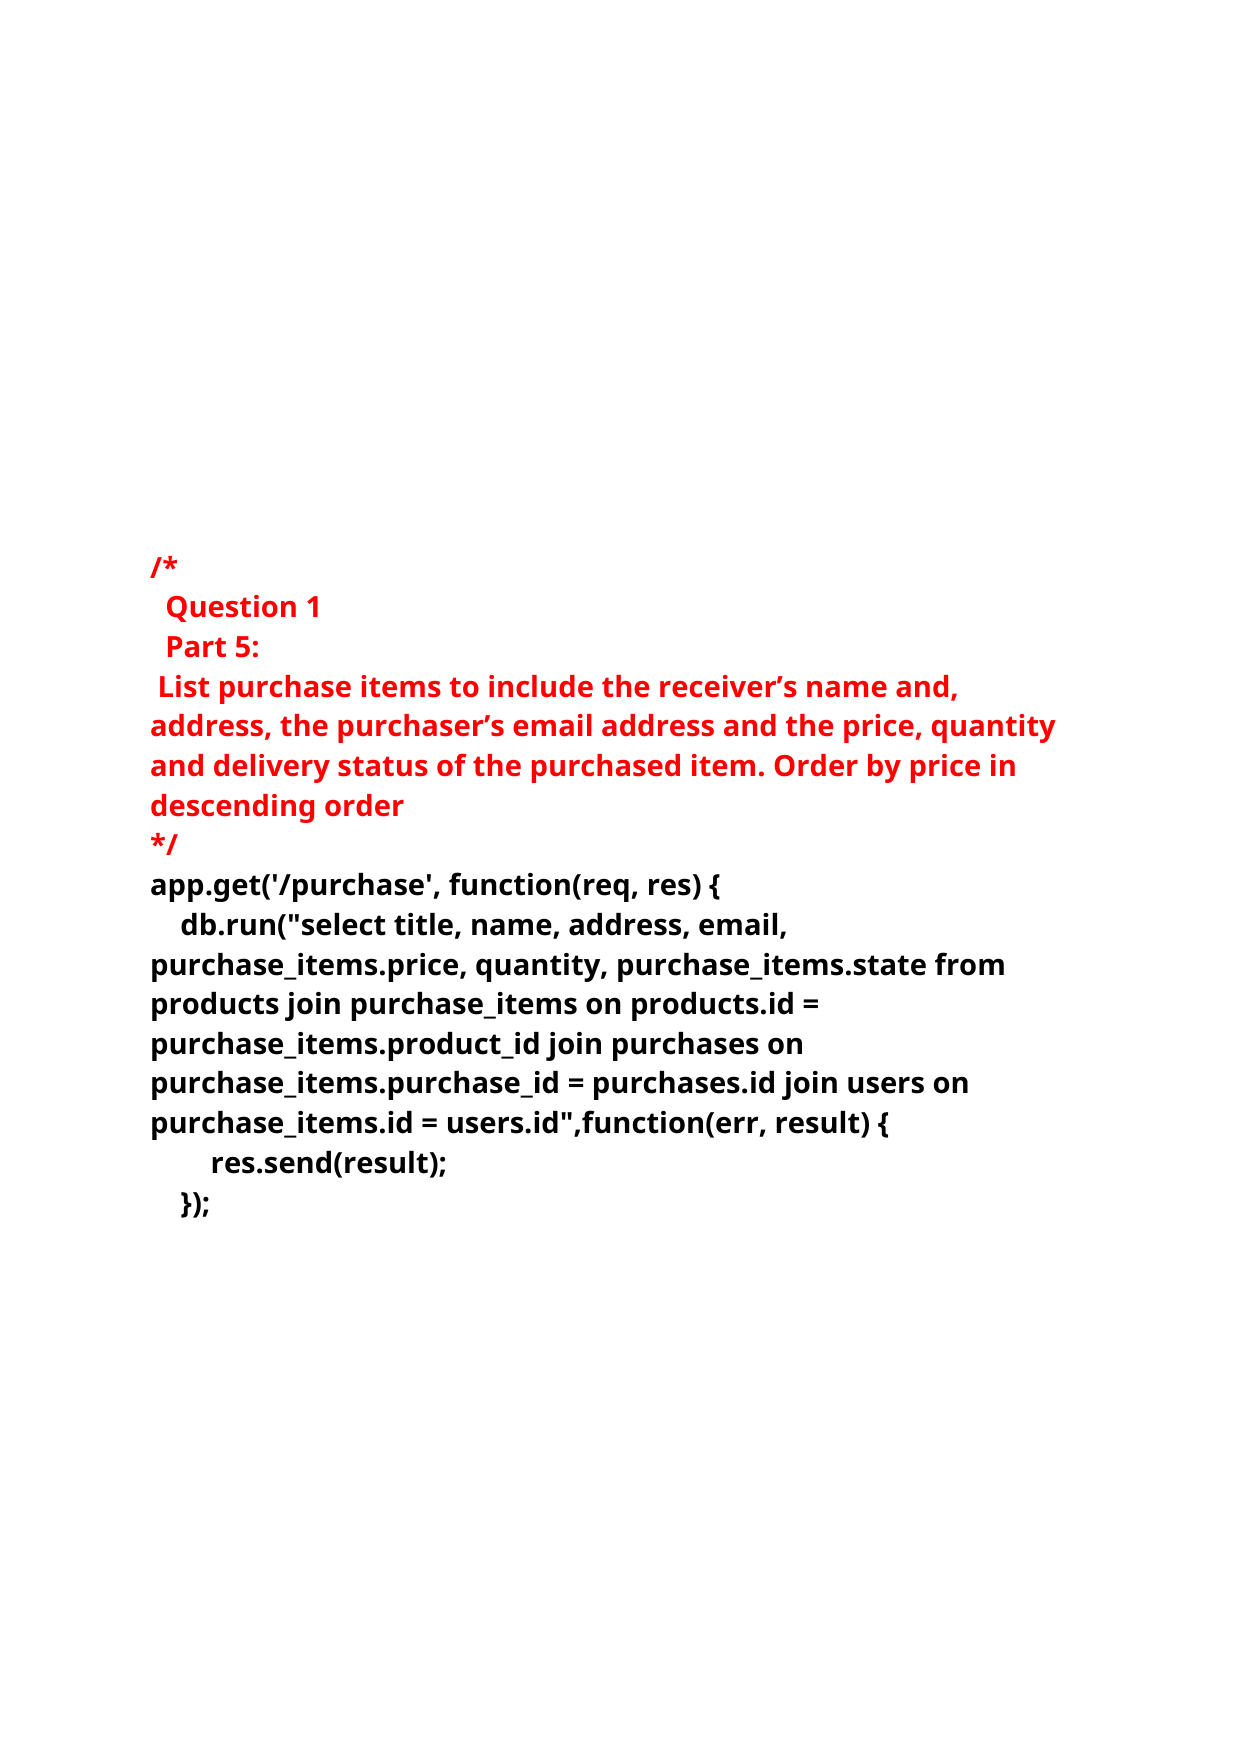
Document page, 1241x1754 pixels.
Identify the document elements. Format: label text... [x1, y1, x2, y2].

text List purchase items to include the receiver’s name and, address, the purchaser’s email address and the price, quantity and delivery status of the purchased item. Order by price in descending order [150, 666, 1090, 825]
text /* [150, 547, 1090, 587]
text */ [150, 825, 1090, 864]
text Question 1 [150, 587, 1090, 626]
text Part 5: [150, 626, 1090, 666]
text }); [150, 1182, 1090, 1222]
text app.get('/purchase', function(req, res) { [150, 864, 1090, 904]
text db.run("select title, name, address, email, purchase_items.price, quantity, purchase_items.state from products join purchase_items on products.id = purchase_items.product_id join purchases on purchase_items.purchase_id = purchases.id join users on purchase_items.id = users.id",function(err, result) { [150, 904, 1090, 1142]
text res.send(result); [150, 1142, 1090, 1182]
